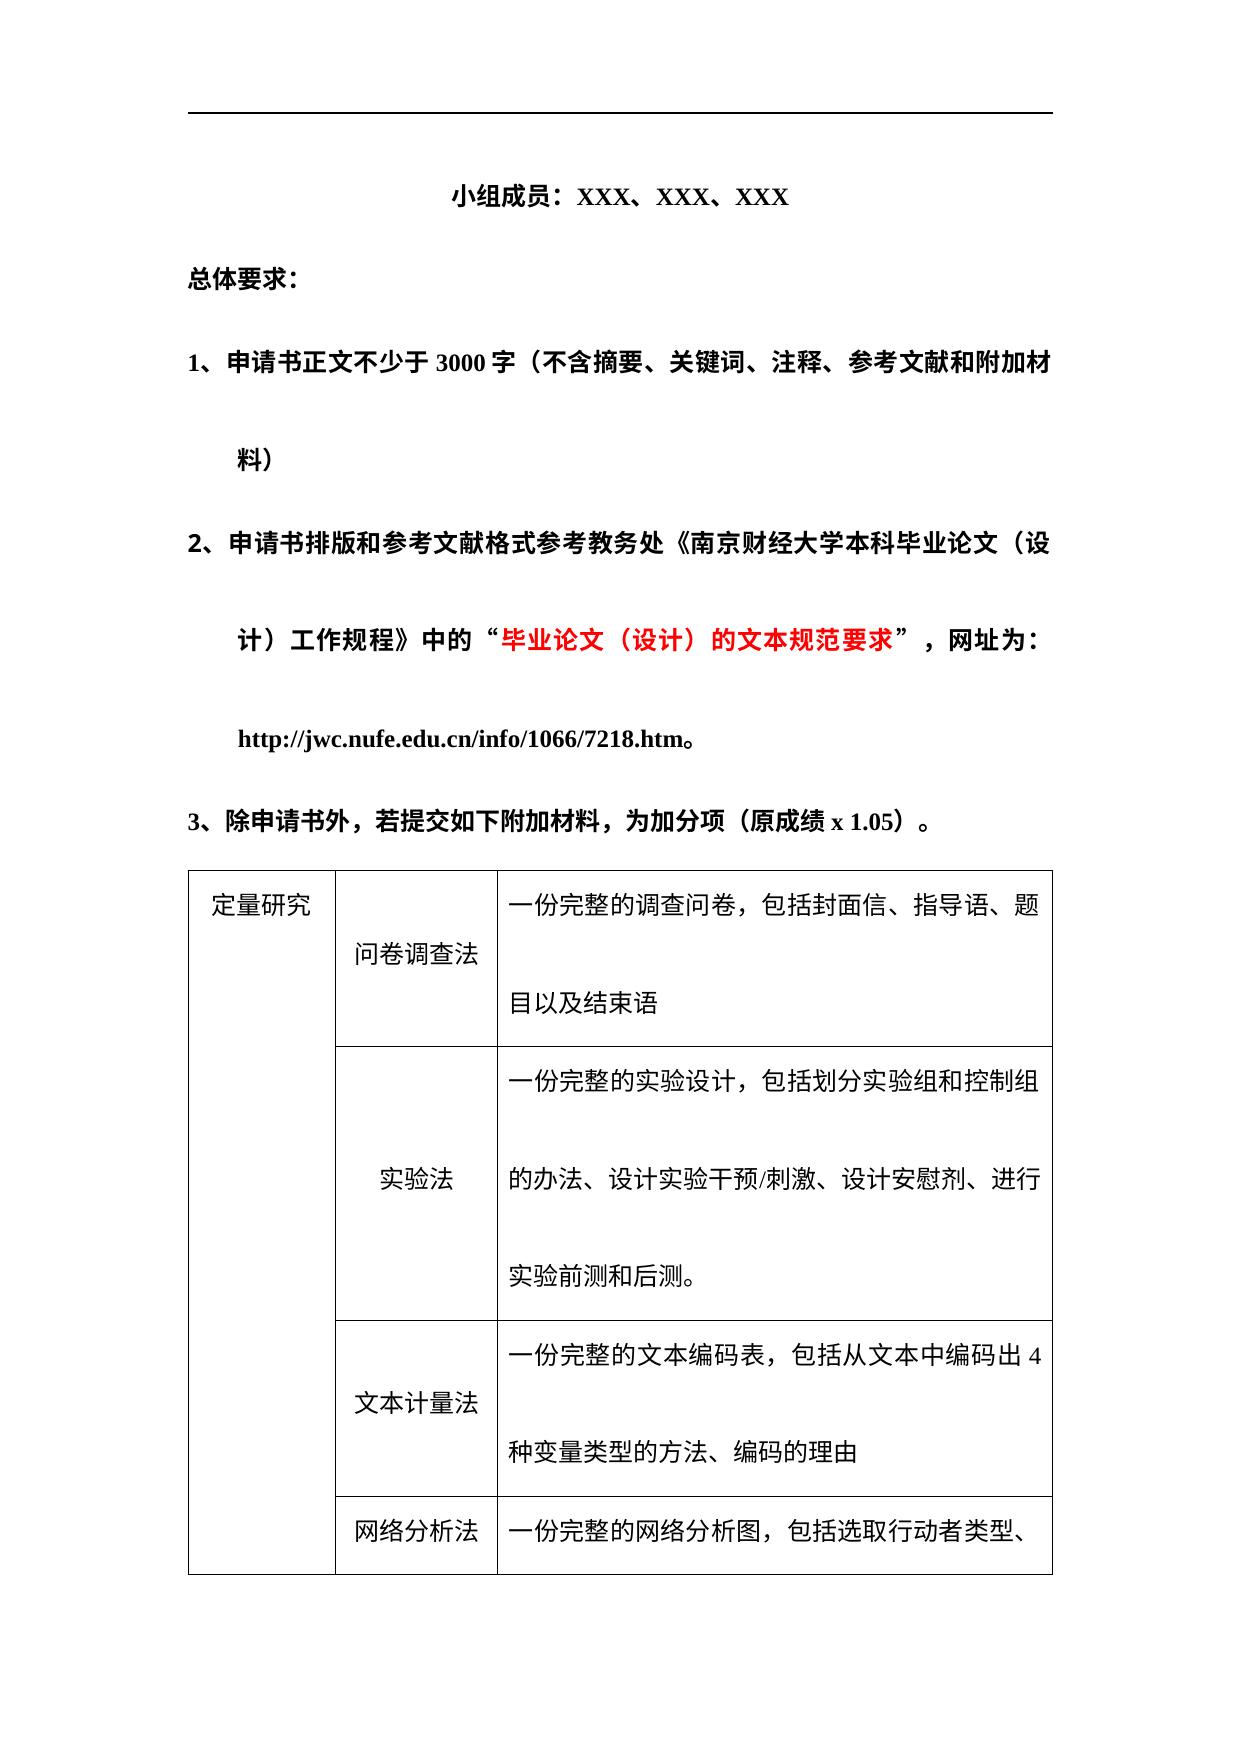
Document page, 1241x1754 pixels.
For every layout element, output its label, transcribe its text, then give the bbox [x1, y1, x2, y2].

text 3、除申请书外，若提交如下附加材料，为加分项（原成绩 x 1.05）。 [187, 787, 1053, 852]
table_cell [498, 1497, 1052, 1574]
table_header 一份完整的调查问卷，包括封面信、指导语、题目以及结束语 [498, 871, 1052, 1046]
text 总体要求： [187, 245, 1053, 310]
text 2、申请书排版和参考文献格式参考教务处《南京财经大学本科毕业论文（设计）工作规程》中的“毕业论文（设计）的文本规范要求”，网址为：http://jwc.nufe.edu.cn/info/1066/7218.htm。 [187, 509, 1053, 769]
table_cell 文本计量法 [336, 1321, 497, 1496]
table_header 问卷调查法 [336, 871, 497, 1046]
text 1、申请书正文不少于3000字（不含摘要、关键词、注释、参考文献和附加材料） [187, 328, 1053, 491]
table_cell 网络分析法 [336, 1497, 497, 1574]
table_header 定量研究 [189, 871, 335, 1574]
table_cell 实验法 [336, 1047, 497, 1320]
table_cell 一份完整的文本编码表，包括从文本中编码出4种变量类型的方法、编码的理由 [498, 1321, 1052, 1496]
table_cell 一份完整的实验设计，包括划分实验组和控制组的办法、设计实验干预/刺激、设计安慰剂、进行实验前测和后测。 [498, 1047, 1052, 1320]
text 小组成员：XXX、XXX、XXX [187, 162, 1053, 227]
